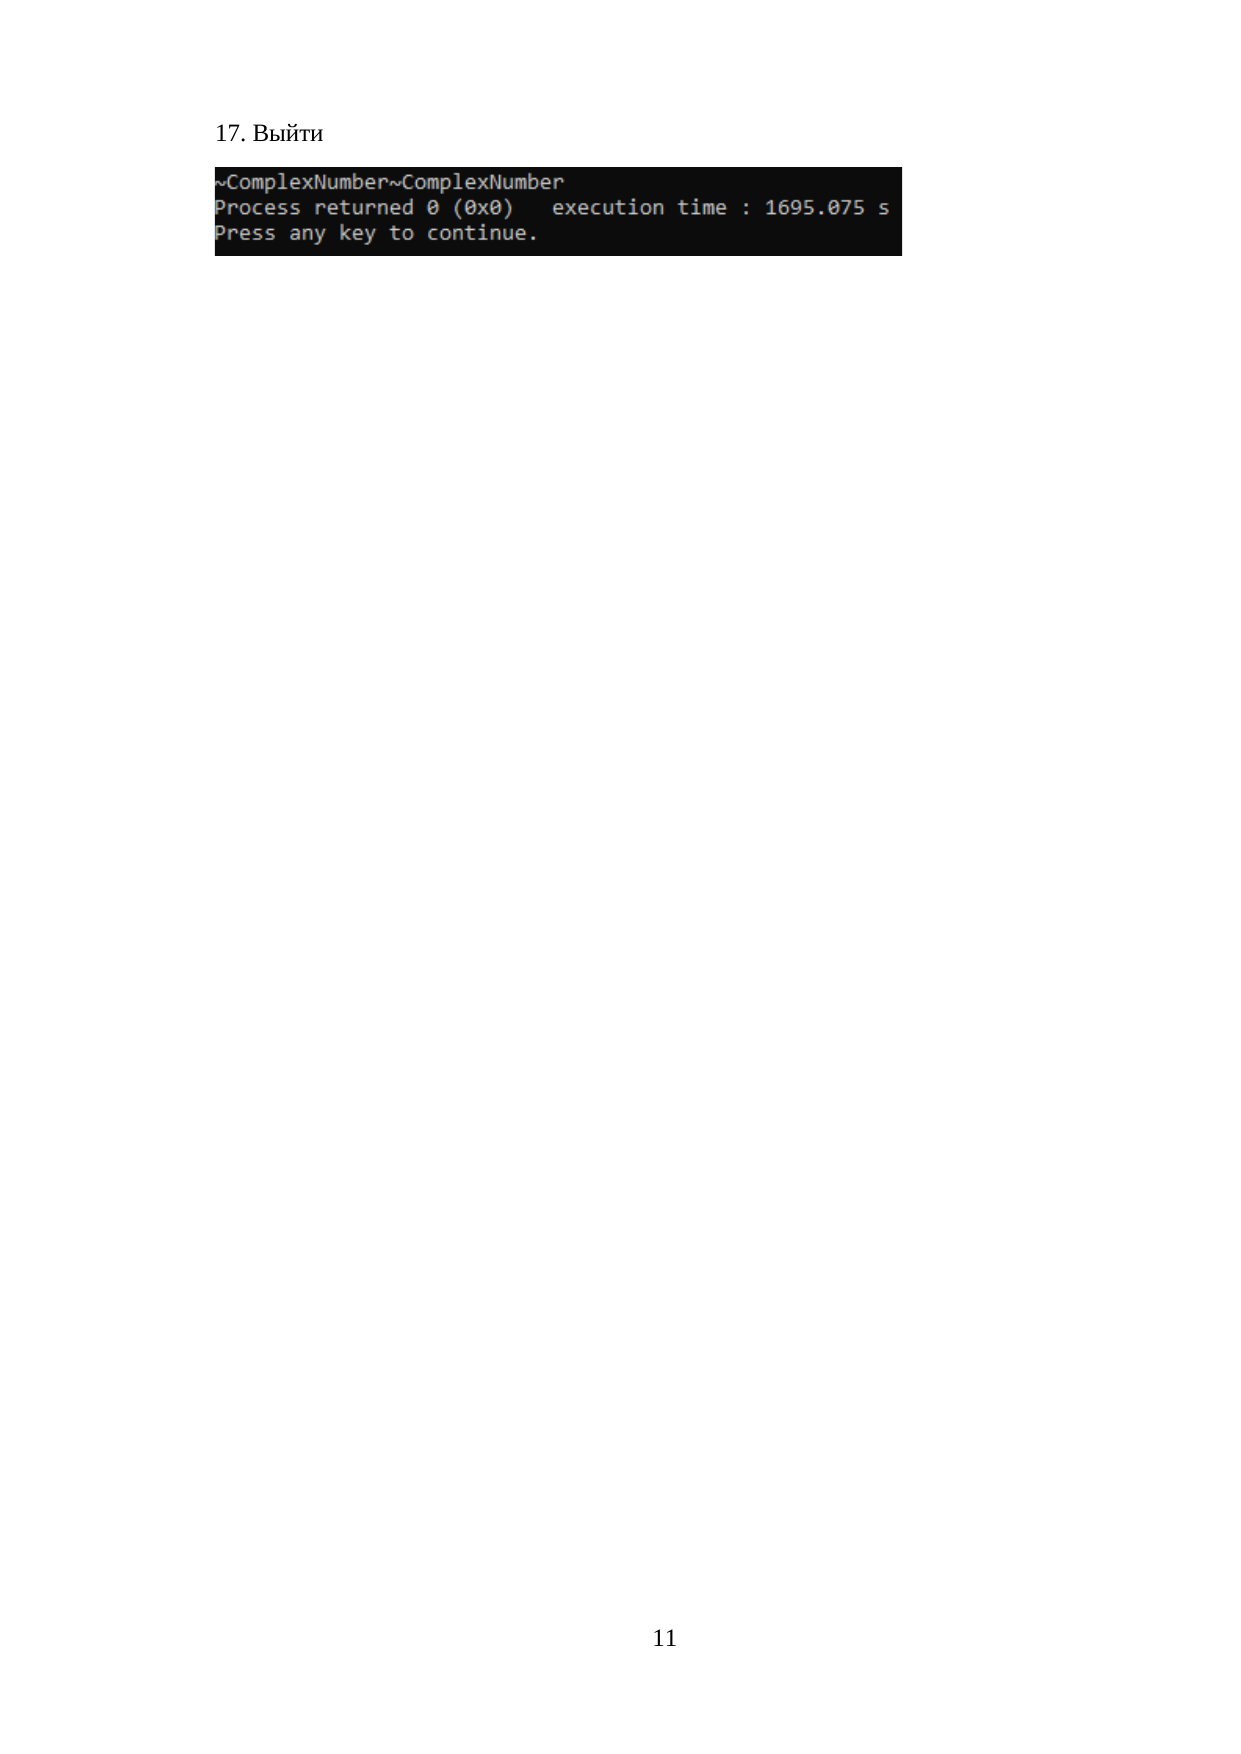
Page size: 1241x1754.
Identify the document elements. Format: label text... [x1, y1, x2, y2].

picture [214, 167, 903, 256]
text 17. Выйти [215, 118, 1152, 147]
